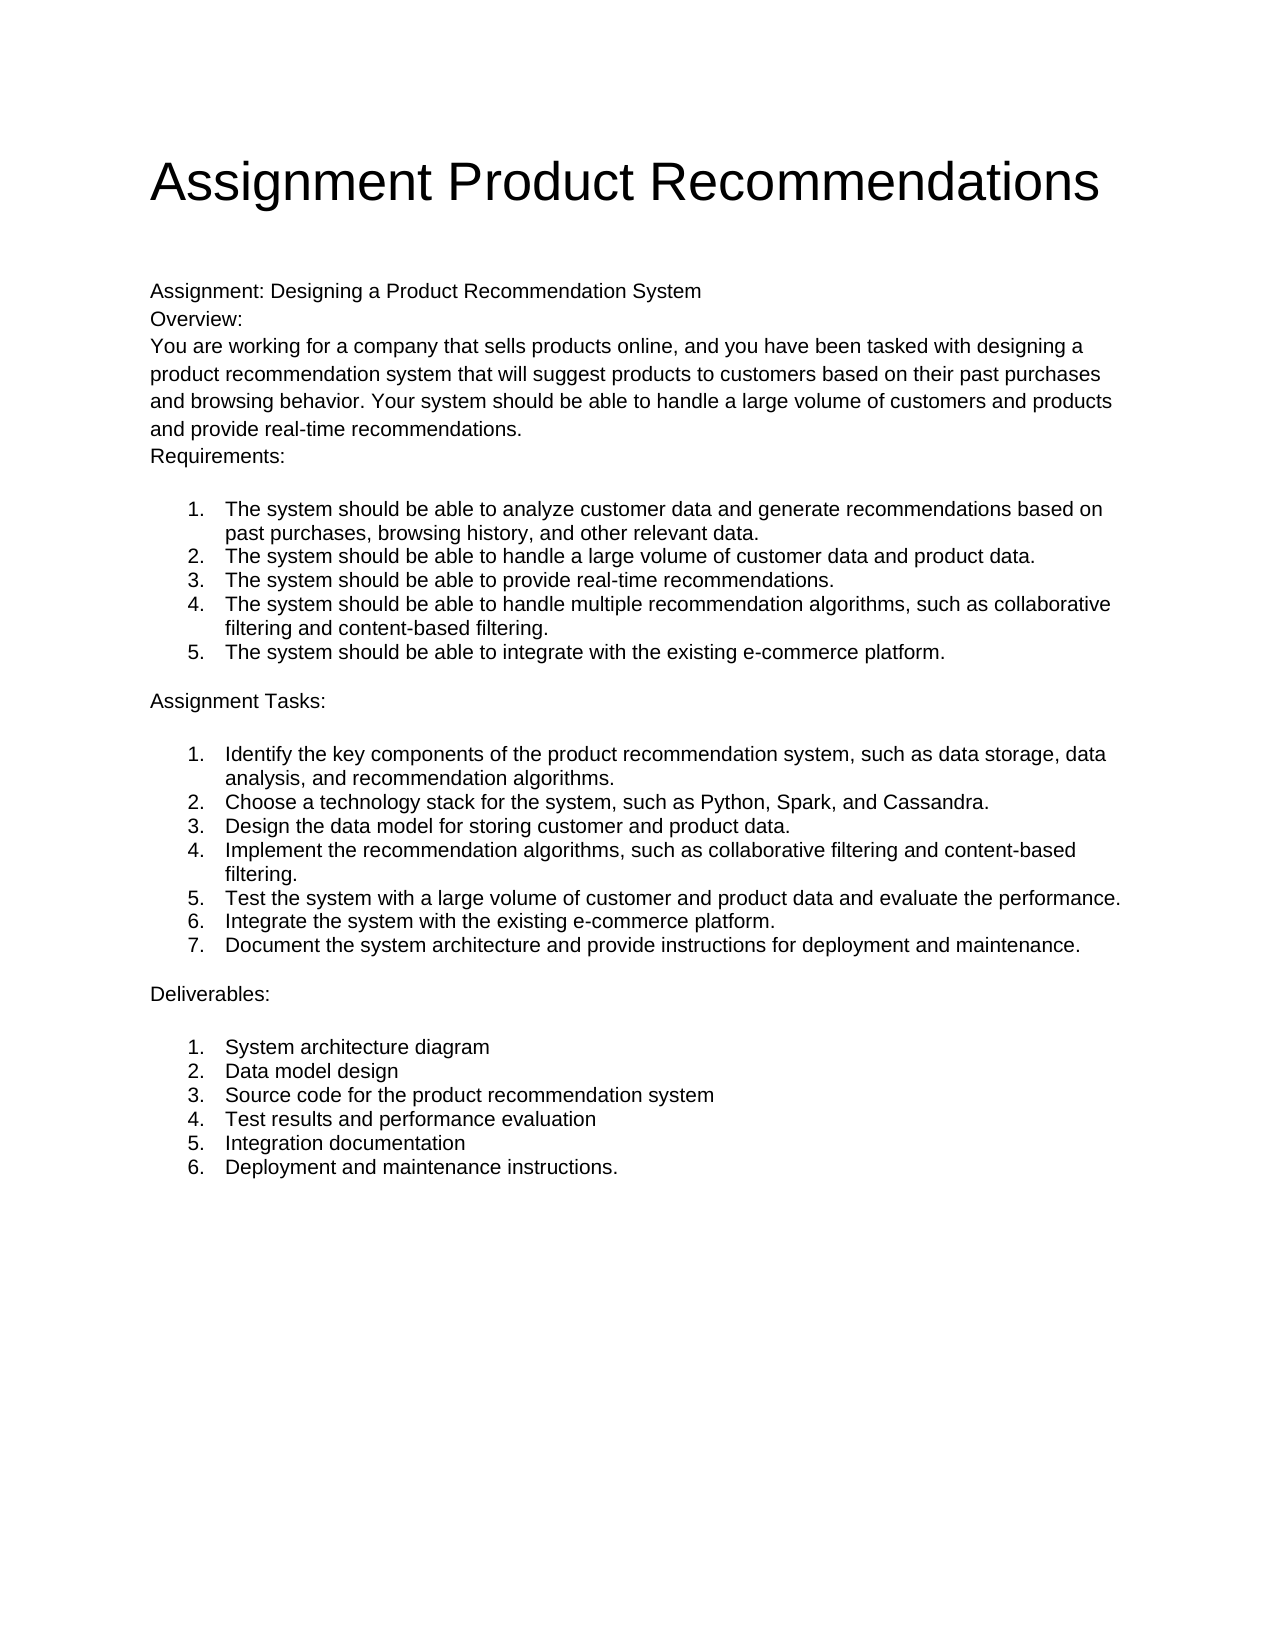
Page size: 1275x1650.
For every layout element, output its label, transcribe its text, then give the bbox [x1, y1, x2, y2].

list Integration documentation [187, 1131, 1125, 1154]
list The system should be able to provide real-time recommendations. [187, 568, 1125, 592]
list The system should be able to integrate with the existing e-commerce platform. [187, 640, 1125, 664]
list Identify the key components of the product recommendation system, such as data storage, data analysis, and recommendation algorithms. [187, 742, 1125, 789]
text Requirements: [150, 444, 1125, 468]
list The system should be able to analyze customer data and generate recommendations based on past purchases, browsing history, and other relevant data. [187, 496, 1125, 544]
list System architecture diagram [187, 1035, 1125, 1059]
text Assignment Tasks: [150, 689, 1125, 713]
list Implement the recommendation algorithms, such as collaborative filtering and content-based filtering. [187, 837, 1125, 885]
list Design the data model for storing customer and product data. [187, 813, 1125, 837]
list Test results and performance evaluation [187, 1107, 1125, 1131]
list The system should be able to handle a large volume of customer data and product data. [187, 544, 1125, 568]
text Deliverables: [150, 982, 1125, 1006]
list Deployment and maintenance instructions. [187, 1154, 1125, 1178]
list Document the system architecture and provide instructions for deployment and maintenance. [187, 933, 1125, 957]
text You are working for a company that sells products online, and you have been tasked with designing a product recommendation system that will suggest products to customers based on their past purchases and browsing behavior. Your system should be able to handle a large volume of customers and products and provide real-time recommendations. [150, 334, 1125, 440]
list Choose a technology stack for the system, such as Python, Spark, and Cassandra. [187, 789, 1125, 813]
list Integrate the system with the existing e-commerce platform. [187, 909, 1125, 933]
list Source code for the product recommendation system [187, 1083, 1125, 1107]
text Assignment: Designing a Product Recommendation System [150, 279, 1125, 303]
list The system should be able to handle multiple recommendation algorithms, such as collaborative filtering and content-based filtering. [187, 592, 1125, 640]
title Assignment Product Recommendations [150, 150, 1125, 212]
text Overview: [150, 306, 1125, 330]
list Test the system with a large volume of customer and product data and evaluate the performance. [187, 885, 1125, 909]
list Data model design [187, 1059, 1125, 1083]
